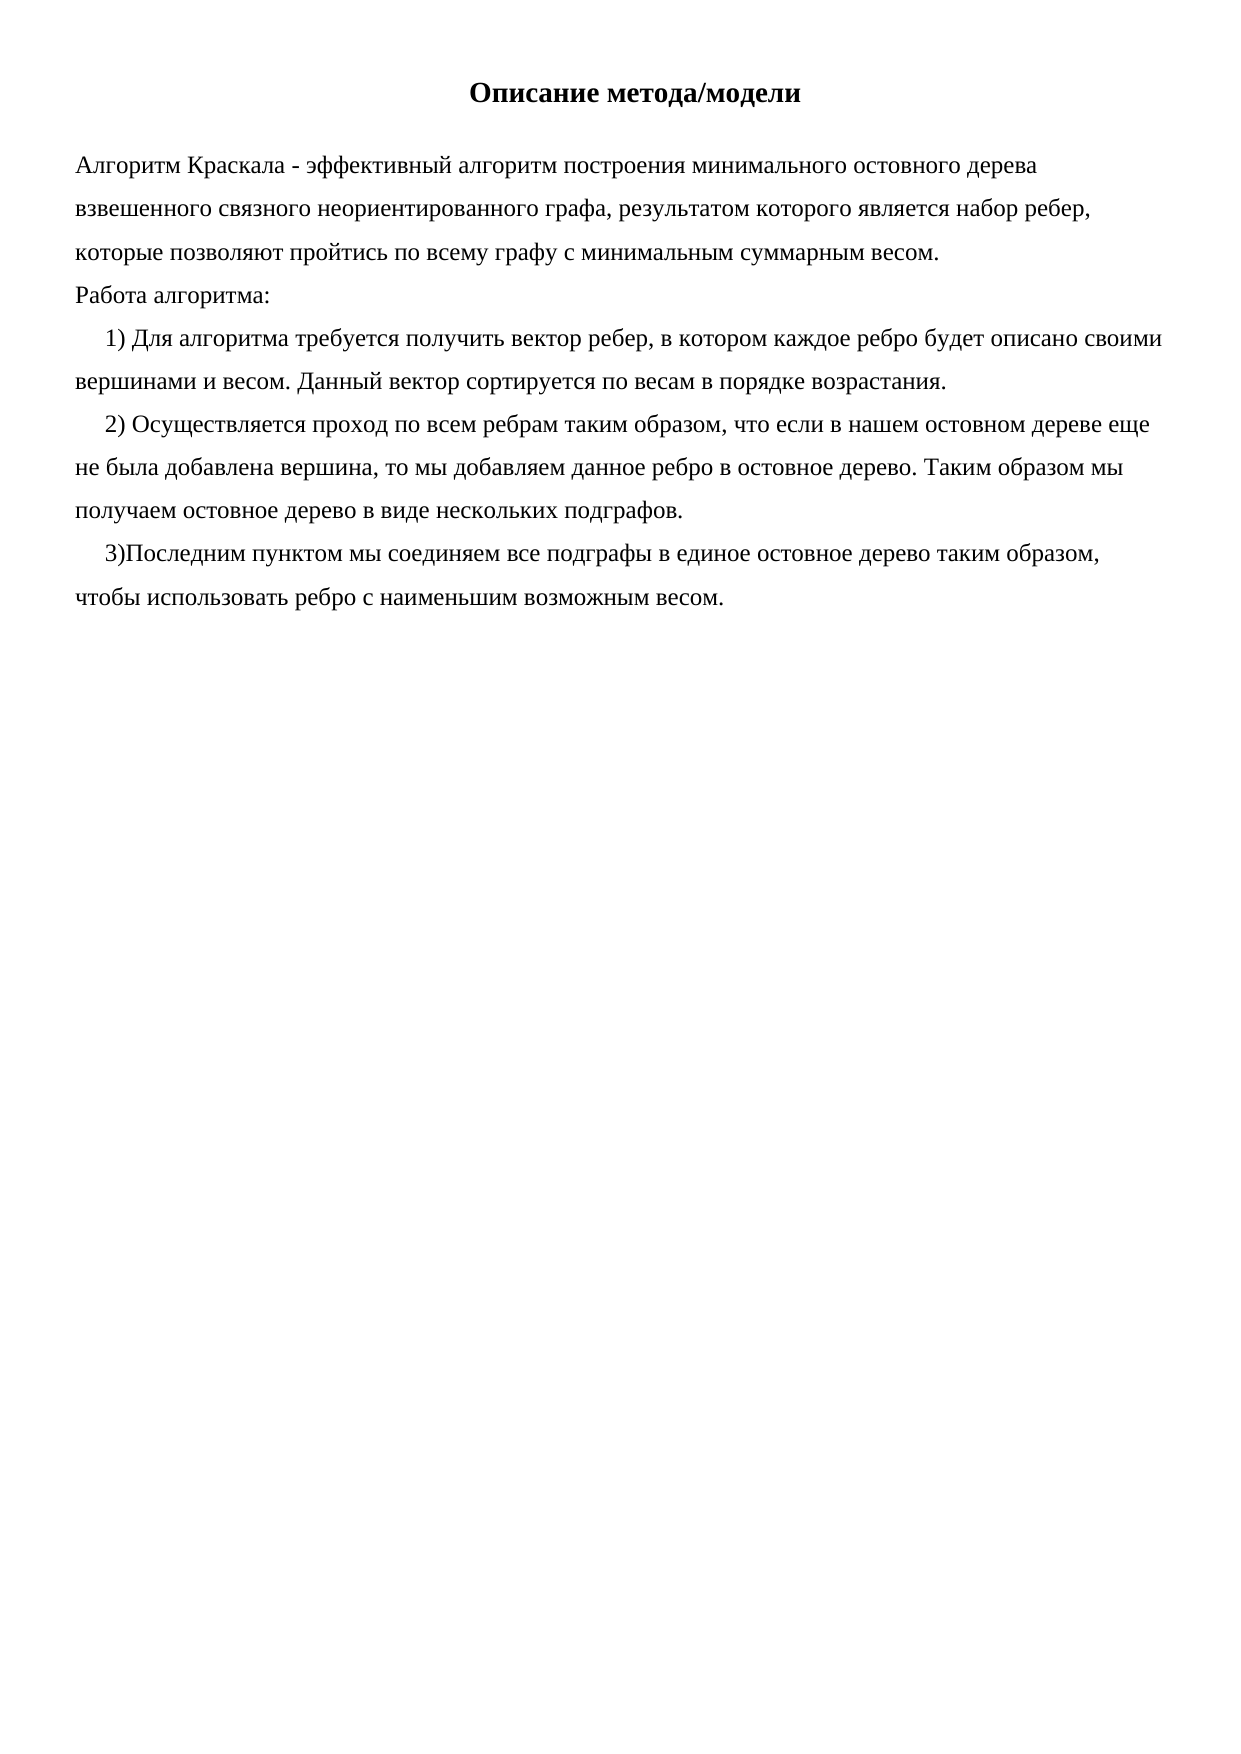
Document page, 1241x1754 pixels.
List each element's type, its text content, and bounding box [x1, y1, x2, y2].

text 3)Последним пунктом мы соединяем все подграфы в единое остовное дерево таким образом, чтобы использовать ребро с наименьшим возможным весом. [75, 538, 1165, 610]
text Алгоритм Краскала - эффективный алгоритм построения минимального остовного дерева взвешенного связного неориентированного графа, результатом которого является набор ребер, которые позволяют пройтись по всему графу с минимальным суммарным весом. [75, 150, 1165, 265]
text Работа алгоритма: [75, 280, 1165, 308]
text 1) Для алгоритма требуется получить вектор ребер, в котором каждое ребро будет описано своими вершинами и весом. Данный вектор сортируется по весам в порядке возрастания. [75, 323, 1165, 395]
text 2) Осуществляется проход по всем ребрам таким образом, что если в нашем остовном дереве еще не была добавлена вершина, то мы добавляем данное ребро в остовное дерево. Таким образом мы получаем остовное дерево в виде нескольких подграфов. [75, 409, 1165, 524]
subtitle Описание метода/модели [75, 75, 1165, 108]
